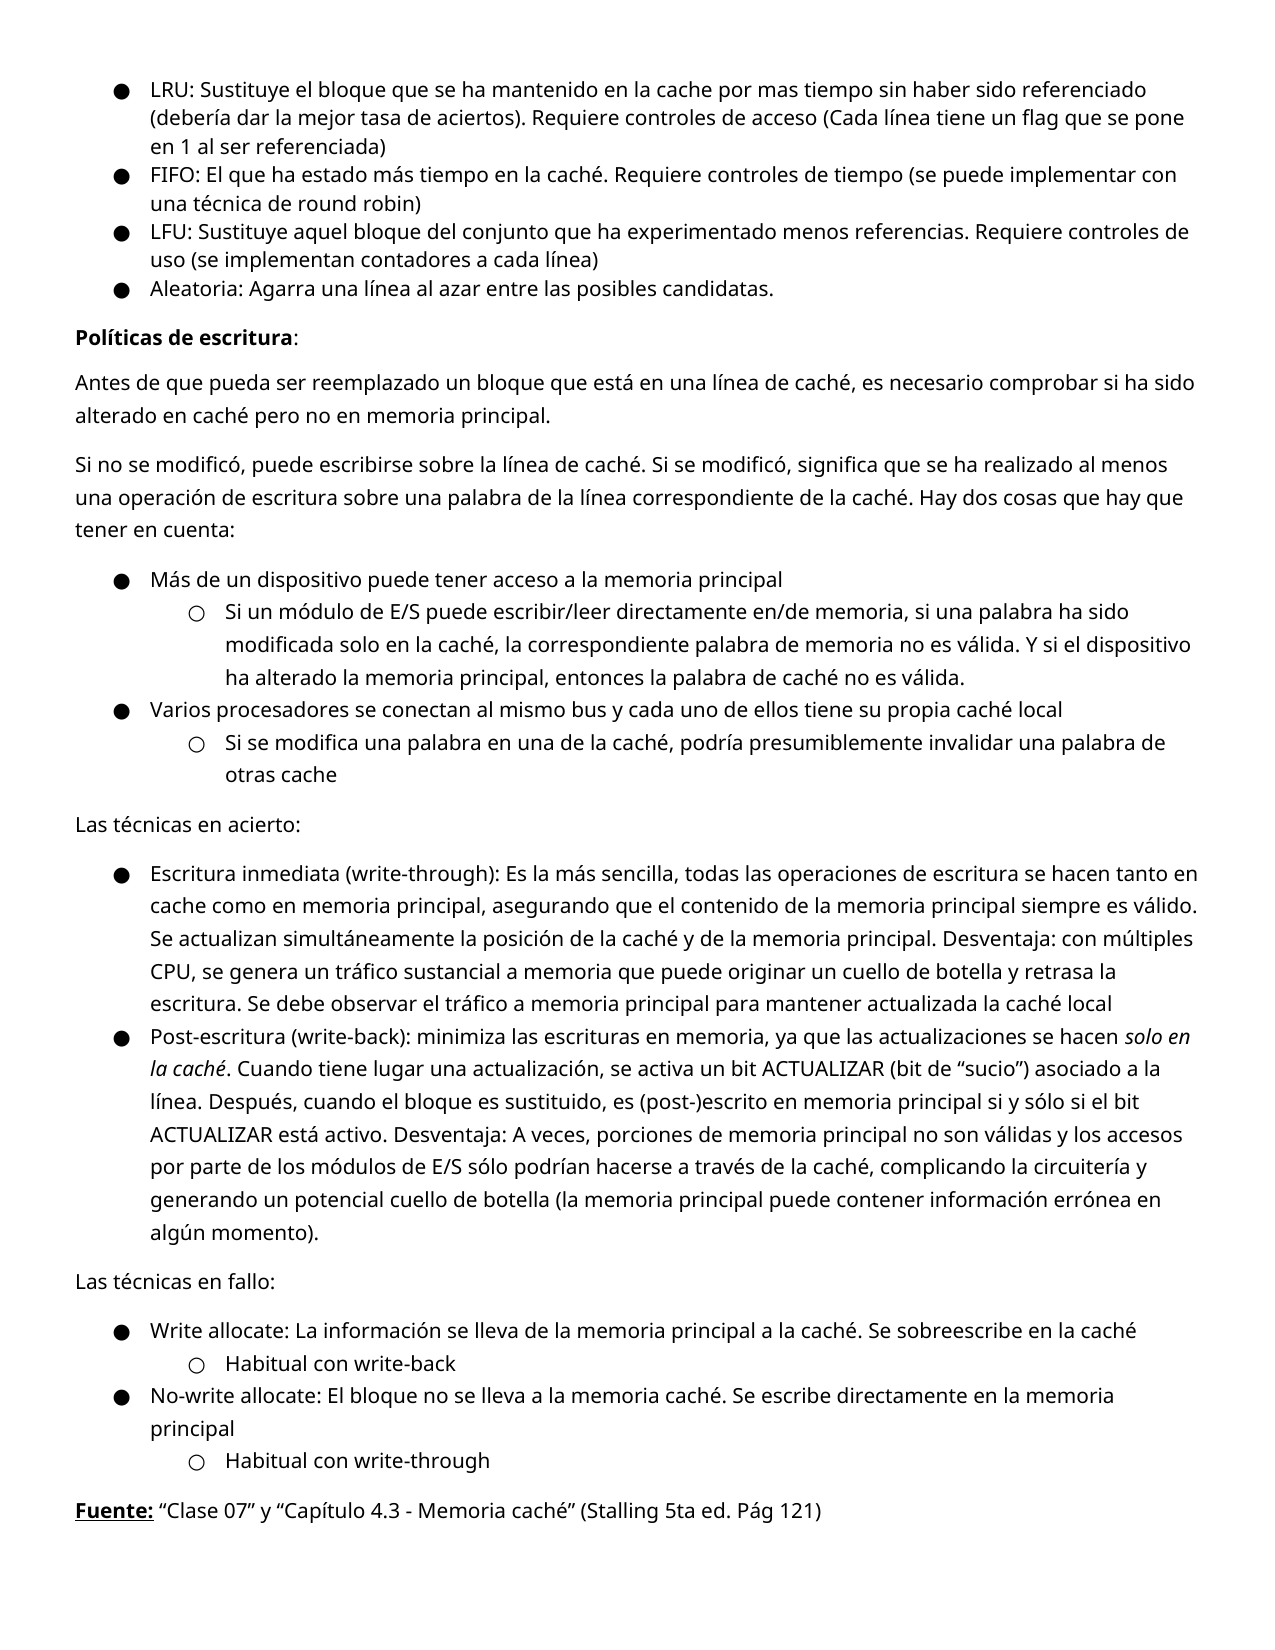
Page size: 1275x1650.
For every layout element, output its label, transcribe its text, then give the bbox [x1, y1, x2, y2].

list Post-escritura (write-back): minimiza las escrituras en memoria, ya que las actualizaciones se hacen solo en la caché. Cuando tiene lugar una actualización, se activa un bit ACTUALIZAR (bit de “sucio”) asociado a la línea. Después, cuando el bloque es sustituido, es (post-)escrito en memoria principal si y sólo si el bit ACTUALIZAR está activo. Desventaja: A veces, porciones de memoria principal no son válidas y los accesos por parte de los módulos de E/S sólo podrían hacerse a través de la caché, complicando la circuitería y generando un potencial cuello de botella (la memoria principal puede contener información errónea en algún momento). [112, 1022, 1200, 1246]
text Las técnicas en acierto: [75, 810, 1200, 838]
list Aleatoria: Agarra una línea al azar entre las posibles candidatas. [112, 274, 1200, 302]
list FIFO: El que ha estado más tiempo en la caché. Requiere controles de tiempo (se puede implementar con una técnica de round robin) [112, 160, 1200, 217]
list Habitual con write-back [187, 1349, 1200, 1377]
list No-write allocate: El bloque no se lleva a la memoria caché. Se escribe directamente en la memoria principal [112, 1381, 1200, 1442]
list Si se modifica una palabra en una de la caché, podría presumiblemente invalidar una palabra de otras cache [187, 728, 1200, 789]
text Las técnicas en fallo: [75, 1267, 1200, 1295]
text Antes de que pueda ser reemplazado un bloque que está en una línea de caché, es necesario comprobar si ha sido alterado en caché pero no en memoria principal. [75, 368, 1200, 429]
list Escritura inmediata (write-through): Es la más sencilla, todas las operaciones de escritura se hacen tanto en cache como en memoria principal, asegurando que el contenido de la memoria principal siempre es válido. Se actualizan simultáneamente la posición de la caché y de la memoria principal. Desventaja: con múltiples CPU, se genera un tráfico sustancial a memoria que puede originar un cuello de botella y retrasa la escritura. Se debe observar el tráfico a memoria principal para mantener actualizada la caché local [112, 859, 1200, 1018]
list Más de un dispositivo puede tener acceso a la memoria principal [112, 565, 1200, 593]
list Habitual con write-through [187, 1447, 1200, 1475]
text Políticas de escritura: [75, 323, 1200, 352]
list LRU: Sustituye el bloque que se ha mantenido en la cache por mas tiempo sin haber sido referenciado (debería dar la mejor tasa de aciertos). Requiere controles de acceso (Cada línea tiene un flag que se pone en 1 al ser referenciada) [112, 75, 1200, 160]
list Varios procesadores se conectan al mismo bus y cada uno de ellos tiene su propia caché local [112, 695, 1200, 724]
text Fuente: “Clase 07” y “Capítulo 4.3 - Memoria caché” (Stalling 5ta ed. Pág 121) [75, 1496, 1200, 1524]
text Si no se modificó, puede escribirse sobre la línea de caché. Si se modificó, significa que se ha realizado al menos una operación de escritura sobre una palabra de la línea correspondiente de la caché. Hay dos cosas que hay que tener en cuenta: [75, 450, 1200, 544]
list Write allocate: La información se lleva de la memoria principal a la caché. Se sobreescribe en la caché [112, 1316, 1200, 1344]
list Si un módulo de E/S puede escribir/leer directamente en/de memoria, si una palabra ha sido modificada solo en la caché, la correspondiente palabra de memoria no es válida. Y si el dispositivo ha alterado la memoria principal, entonces la palabra de caché no es válida. [187, 597, 1200, 691]
list LFU: Sustituye aquel bloque del conjunto que ha experimentado menos referencias. Requiere controles de uso (se implementan contadores a cada línea) [112, 217, 1200, 274]
